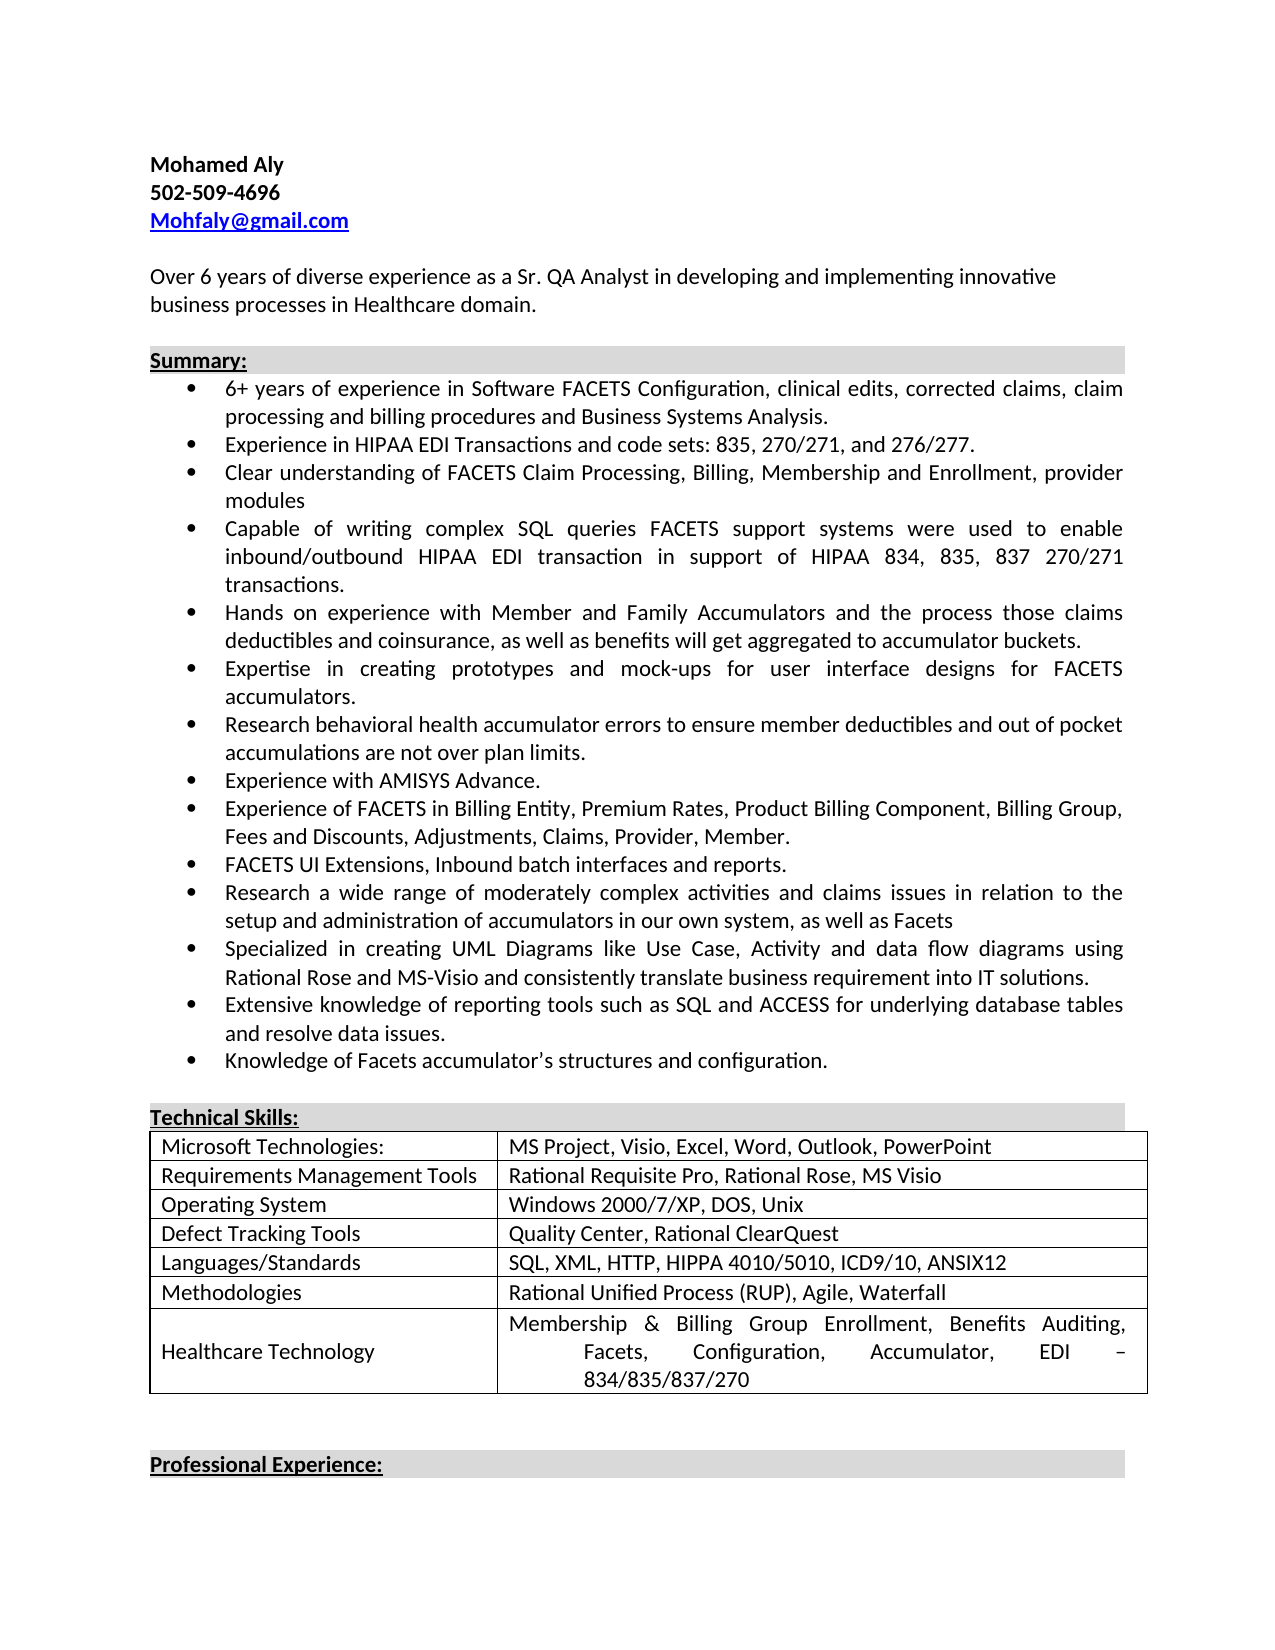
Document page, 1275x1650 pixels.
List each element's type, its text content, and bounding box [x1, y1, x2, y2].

table_cell Methodologies [151, 1277, 497, 1308]
list Extensive knowledge of reporting tools such as SQL and ACCESS for underlying database tables and resolve data issues. [187, 991, 1125, 1047]
table_cell Rational Unified Process (RUP), Agile, Waterfall [498, 1277, 1147, 1308]
list Clear understanding of FACETS Claim Processing, Billing, Membership and Enrollment, provider modules [187, 458, 1125, 514]
list Hands on experience with Member and Family Accumulators and the process those claims deductibles and coinsurance, as well as benefits will get aggregated to accumulator buckets. [187, 598, 1125, 654]
table_cell Requirements Management Tools [151, 1161, 497, 1189]
list Knowledge of Facets accumulator’s structures and configuration. [187, 1047, 1125, 1075]
list Research behavioral health accumulator errors to ensure member deductibles and out of pocket accumulations are not over plan limits. [187, 710, 1125, 766]
list Expertise in creating prototypes and mock-ups for user interface designs for FACETS accumulators. [187, 654, 1125, 710]
table_cell SQL, XML, HTTP, HIPPA 4010/5010, ICD9/10, ANSIX12 [498, 1248, 1147, 1276]
table_cell Languages/Standards [151, 1248, 497, 1276]
list Over 6 years of diverse experience as a Sr. QA Analyst in developing and implementing innovative business processes in Healthcare domain. [150, 262, 1125, 318]
list Research a wide range of moderately complex activities and claims issues in relation to the setup and administration of accumulators in our own system, as well as Facets [187, 878, 1125, 934]
list FACETS UI Extensions, Inbound batch interfaces and reports. [187, 851, 1125, 878]
text Technical Skills: [150, 1103, 1125, 1131]
table_cell Membership & Billing Group Enrollment, Benefits Auditing, Facets, Configuration, Accumulator, EDI – 834/835/837/270 [498, 1309, 1147, 1393]
list 502-509-4696 [150, 178, 1125, 206]
list 6+ years of experience in Software FACETS Configuration, clinical edits, corrected claims, claim processing and billing procedures and Business Systems Analysis. [187, 374, 1125, 430]
table_cell Healthcare Technology [151, 1309, 497, 1393]
list Experience in HIPAA EDI Transactions and code sets: 835, 270/271, and 276/277. [187, 430, 1125, 458]
table_header MS Project, Visio, Excel, Word, Outlook, PowerPoint [498, 1132, 1147, 1160]
list Experience with AMISYS Advance. [187, 766, 1125, 794]
table_cell Rational Requisite Pro, Rational Rose, MS Visio [498, 1161, 1147, 1189]
table_cell Windows 2000/7/XP, DOS, Unix [498, 1190, 1147, 1218]
list Specialized in creating UML Diagrams like Use Case, Activity and data flow diagrams using Rational Rose and MS-Visio and consistently translate business requirement into IT solutions. [187, 934, 1125, 991]
list Capable of writing complex SQL queries FACETS support systems were used to enable inbound/outbound HIPAA EDI transaction in support of HIPAA 834, 835, 837 270/271 transactions. [187, 514, 1125, 598]
list Experience of FACETS in Billing Entity, Premium Rates, Product Billing Component, Billing Group, Fees and Discounts, Adjustments, Claims, Provider, Member. [187, 794, 1125, 851]
table_cell Defect Tracking Tools [151, 1219, 497, 1247]
list Mohamed Aly [150, 150, 1125, 178]
list Mohfaly@gmail.com [150, 206, 1125, 234]
table_cell Quality Center, Rational ClearQuest [498, 1219, 1147, 1247]
table_header Microsoft Technologies: [151, 1132, 497, 1160]
text Professional Experience: [150, 1450, 1125, 1478]
text Summary: [150, 346, 1125, 374]
table_cell Operating System [151, 1190, 497, 1218]
